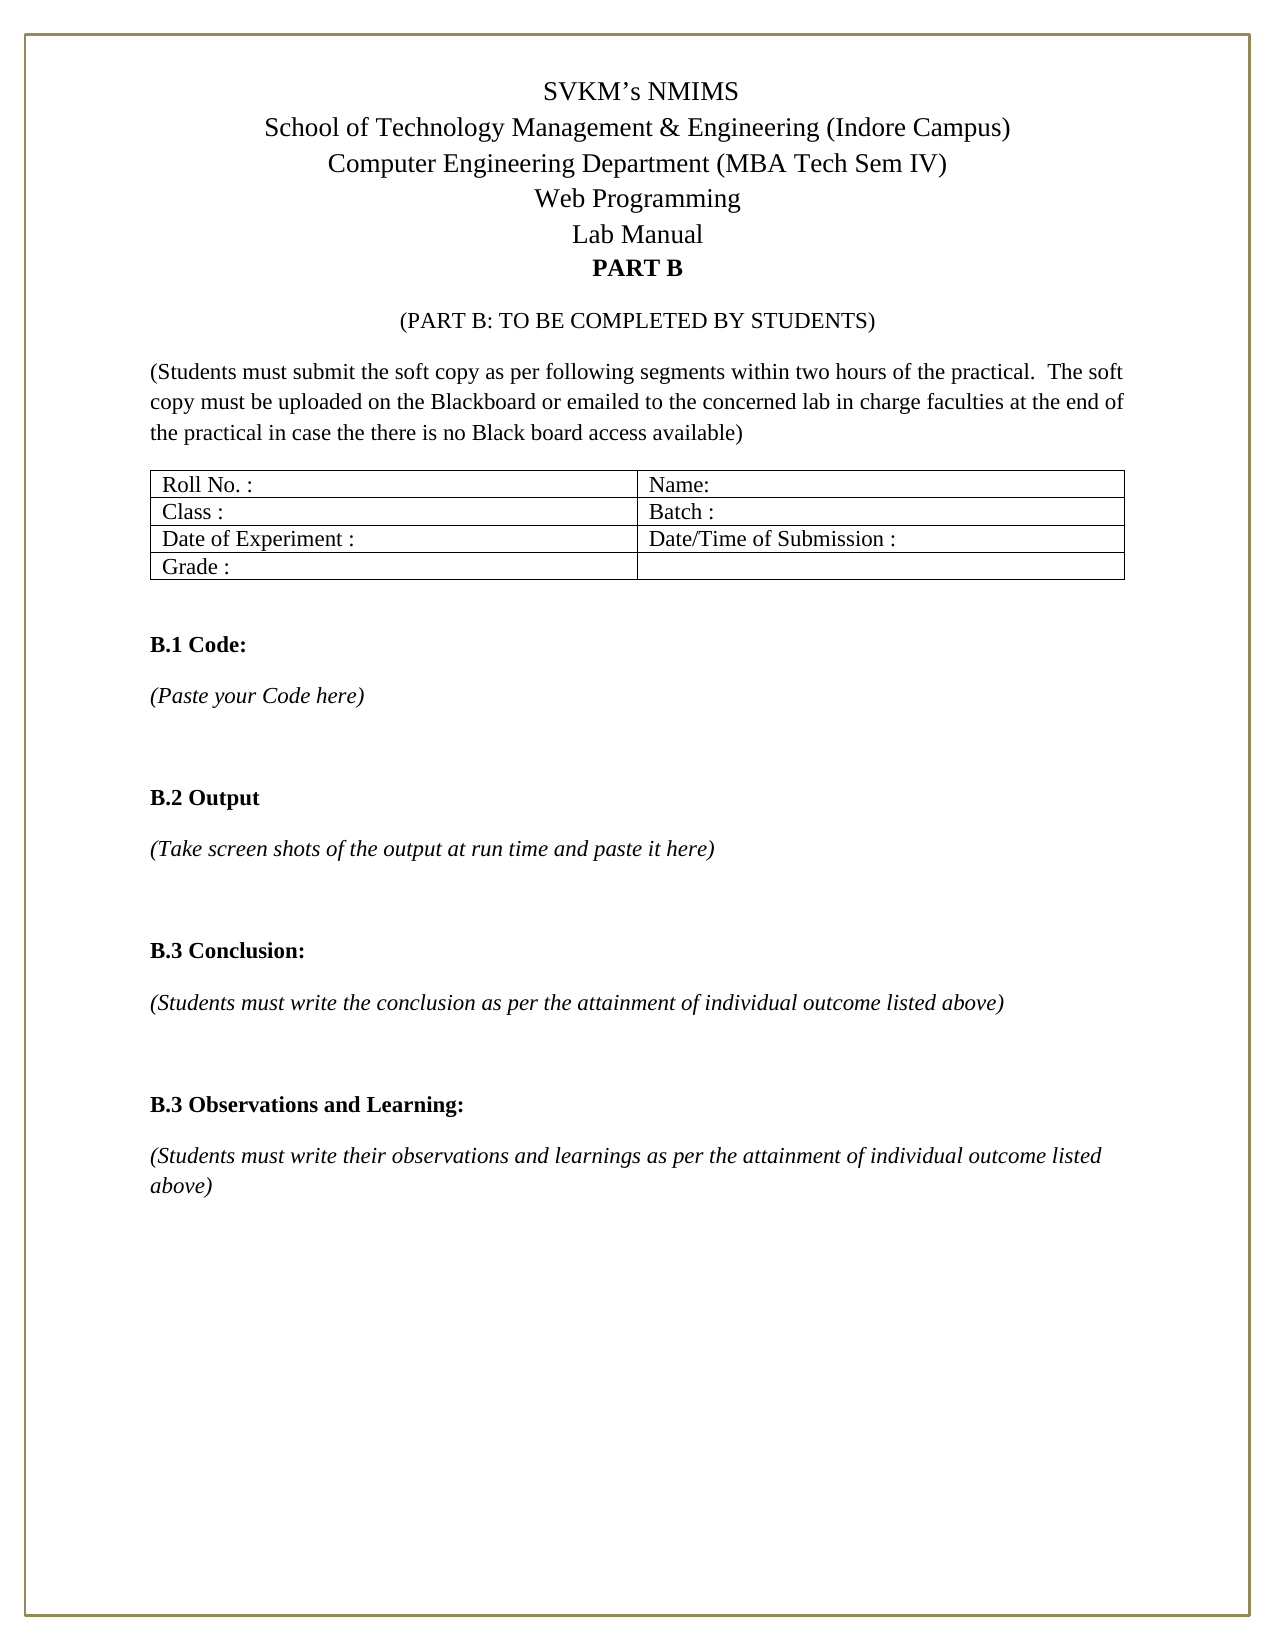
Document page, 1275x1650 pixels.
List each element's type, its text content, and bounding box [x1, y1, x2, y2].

table_header Roll No. : [151, 471, 637, 497]
text (PART B: TO BE COMPLETED BY STUDENTS) [150, 307, 1125, 333]
text B.3 Conclusion: [150, 938, 1125, 964]
table_header Name: [638, 471, 1124, 497]
text B.3 Observations and Learning: [150, 1091, 1125, 1117]
table_cell Date/Time of Submission : [638, 526, 1124, 552]
text B.1 Code: [150, 631, 1125, 658]
table_cell Class : [151, 498, 637, 524]
text PART B [150, 253, 1125, 282]
text (Paste your Code here) [150, 682, 1125, 709]
table_cell [638, 553, 1124, 579]
text B.2 Output [150, 784, 1125, 811]
table_cell Grade : [151, 553, 637, 579]
text (Students must write the conclusion as per the attainment of individual outcome listed above) [150, 989, 1125, 1015]
text (Take screen shots of the output at run time and paste it here) [150, 836, 1125, 862]
text (Students must write their observations and learnings as per the attainment of individual outcome listed above) [150, 1142, 1125, 1198]
table_cell Date of Experiment : [151, 526, 637, 552]
table_cell Batch : [638, 498, 1124, 524]
text (Students must submit the soft copy as per following segments within two hours of the practical. The soft copy must be uploaded on the Blackboard or emailed to the concerned lab in charge faculties at the end of the practical in case the there is no Black board access available) [150, 358, 1125, 445]
